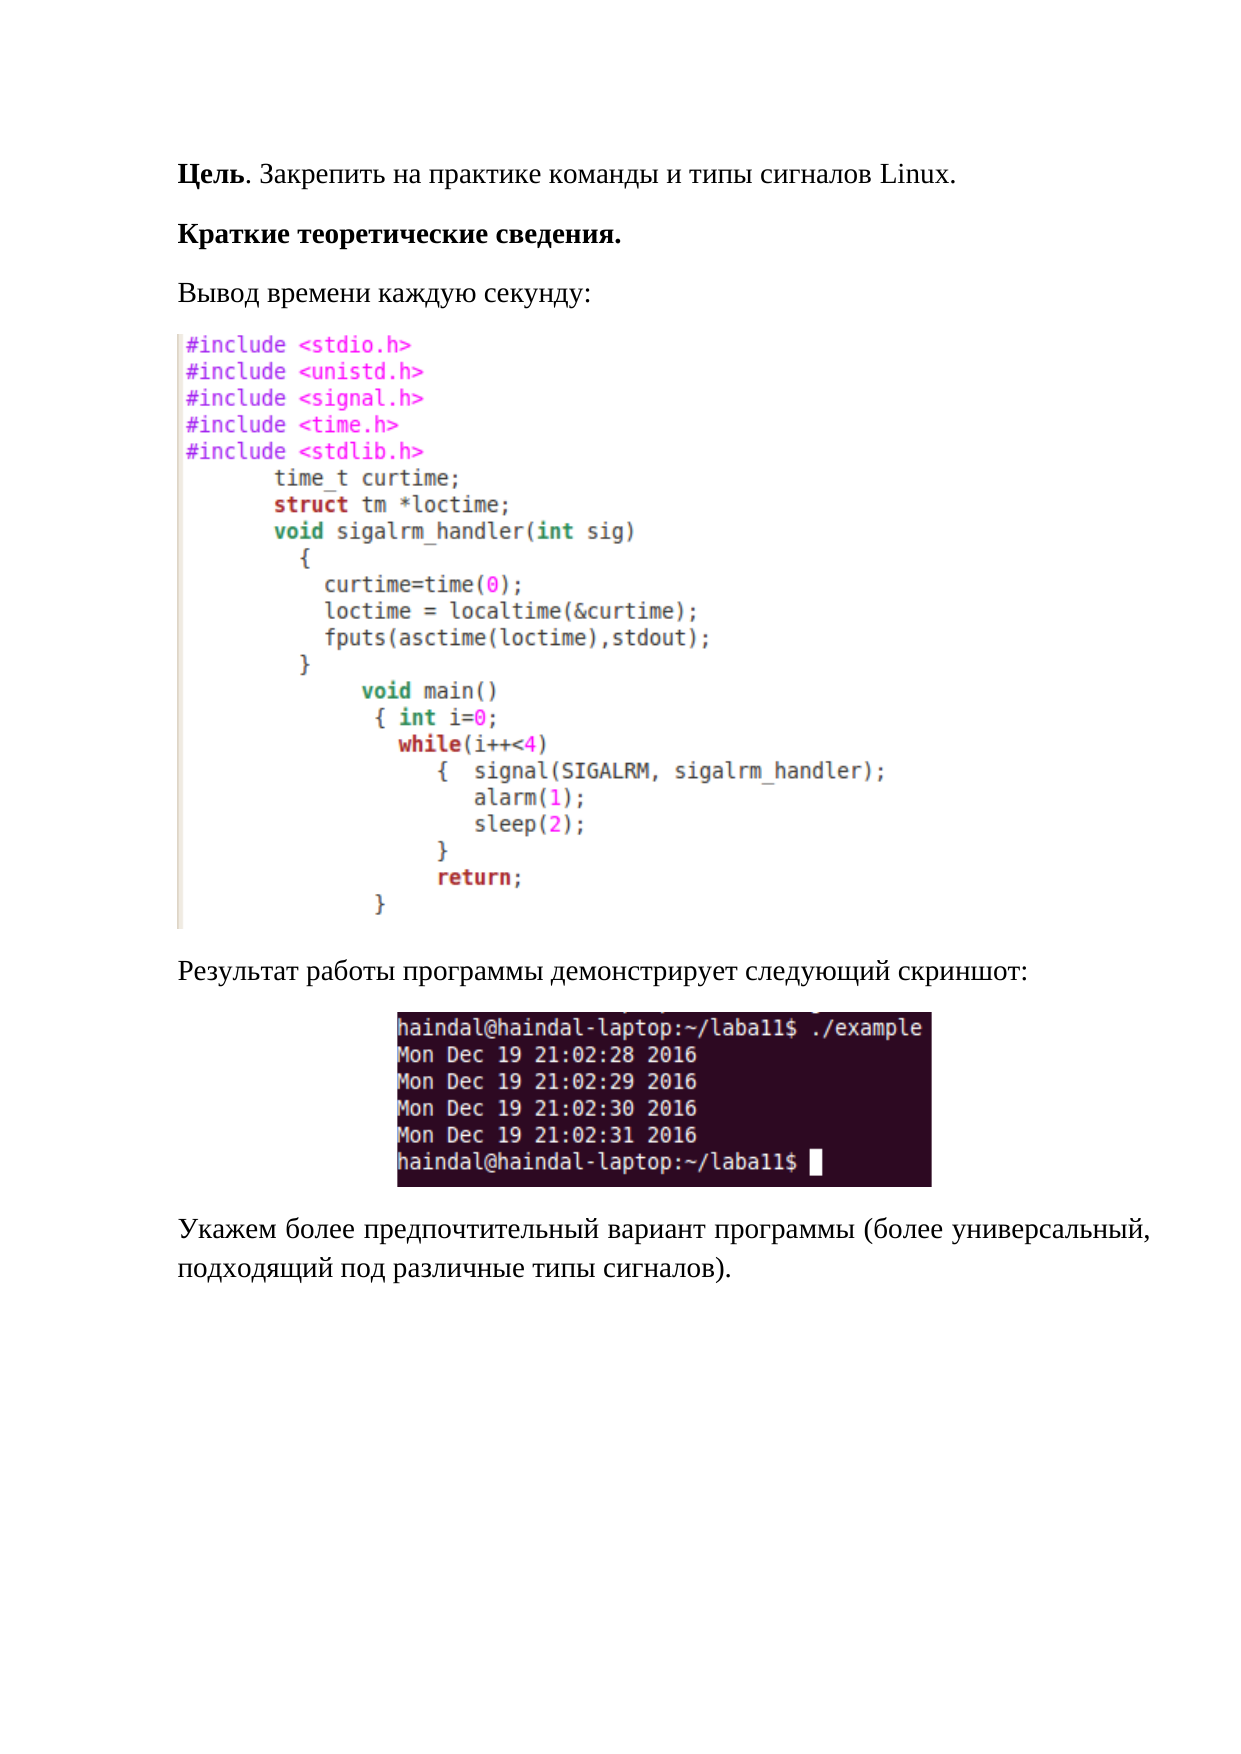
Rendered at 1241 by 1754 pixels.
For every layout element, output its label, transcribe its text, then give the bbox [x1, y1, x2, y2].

picture [177, 334, 920, 929]
text Результат работы программы демонстрирует следующий скриншот: [177, 953, 1152, 987]
text Укажем более предпочтительный вариант программы (более универсальный, подходящий под различные типы сигналов). [177, 1211, 1152, 1283]
text Вывод времени каждую секунду: [177, 275, 1152, 309]
text Цель. Закрепить на практике команды и типы сигналов Linux. [177, 157, 1152, 190]
text Краткие теоретические сведения. [177, 216, 1152, 249]
picture [397, 1012, 932, 1187]
